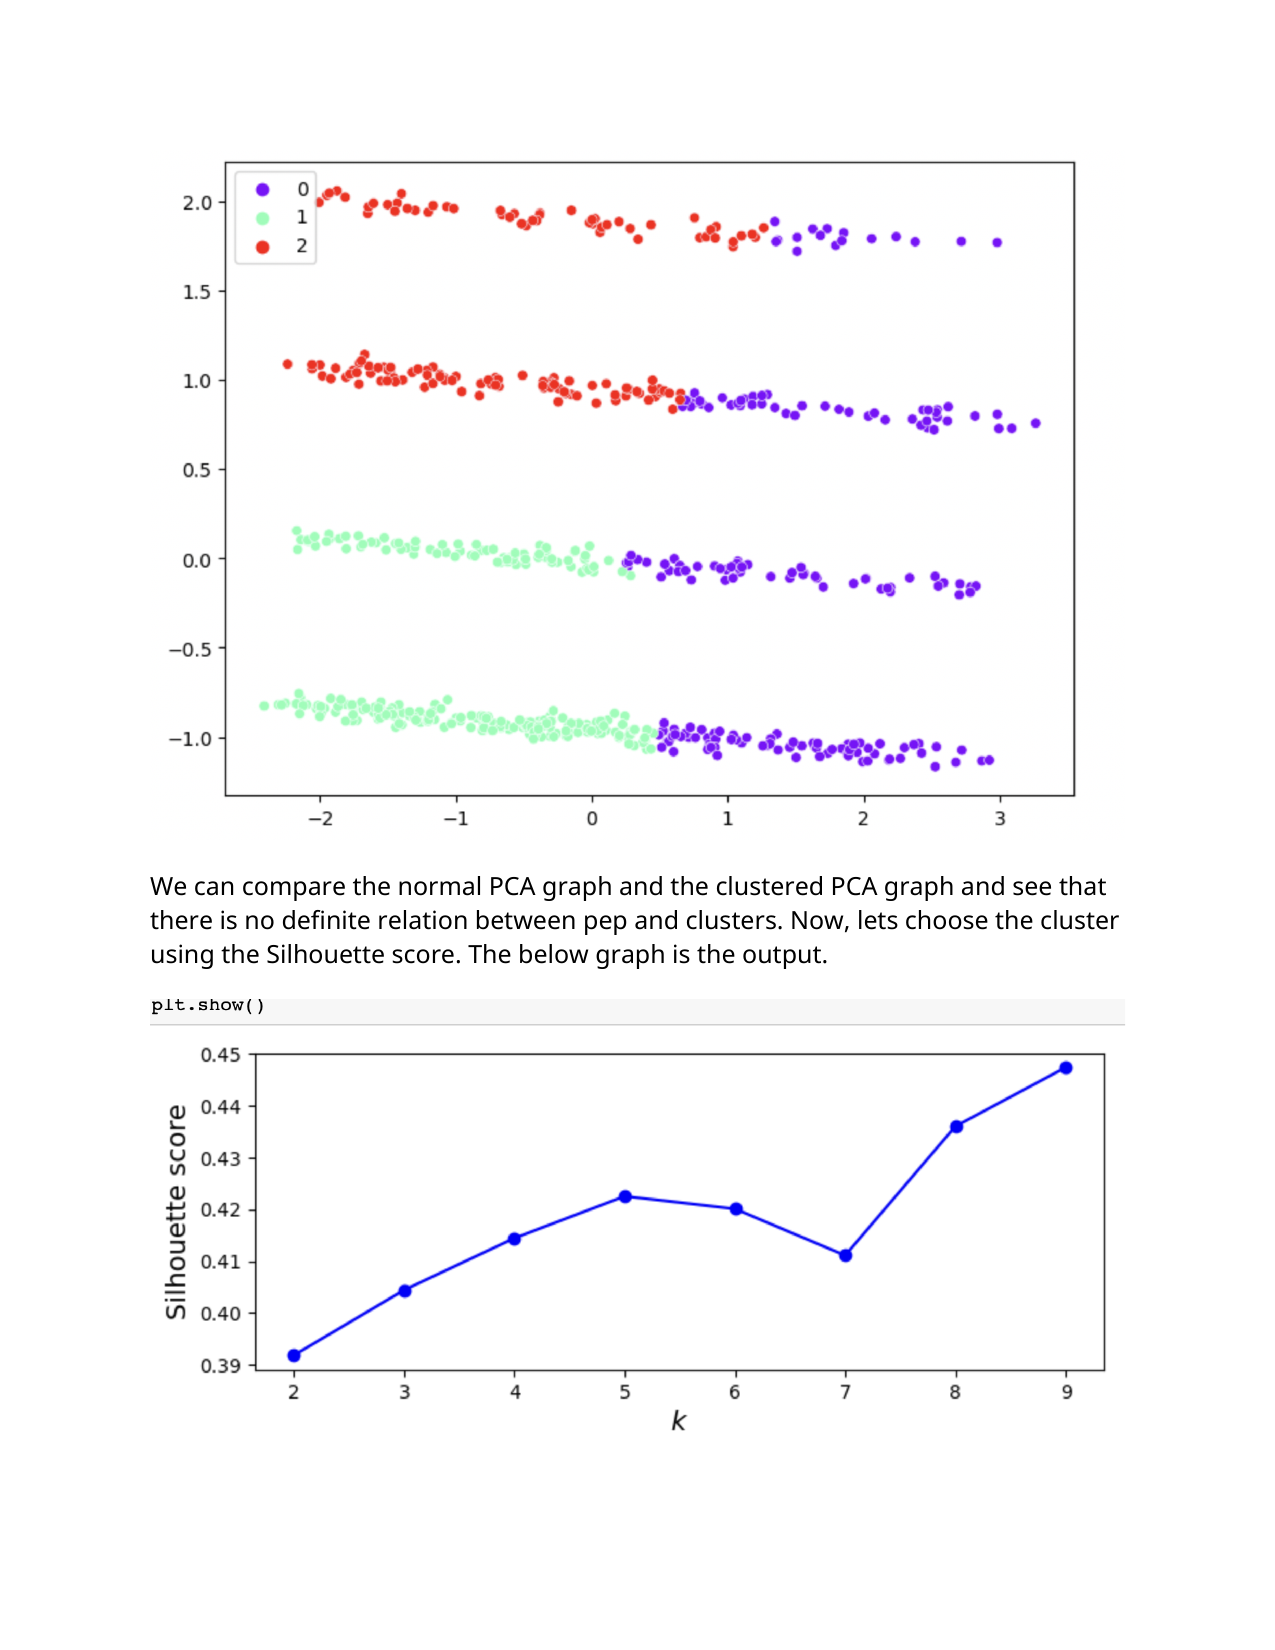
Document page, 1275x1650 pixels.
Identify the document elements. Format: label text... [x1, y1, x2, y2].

picture [150, 999, 1125, 1447]
text We can compare the normal PCA graph and the clustered PCA graph and see that there is no definite relation between pep and clusters. Now, lets choose the cluster using the Silhouette score. The below graph is the output. [150, 868, 1125, 971]
picture [150, 150, 1125, 840]
